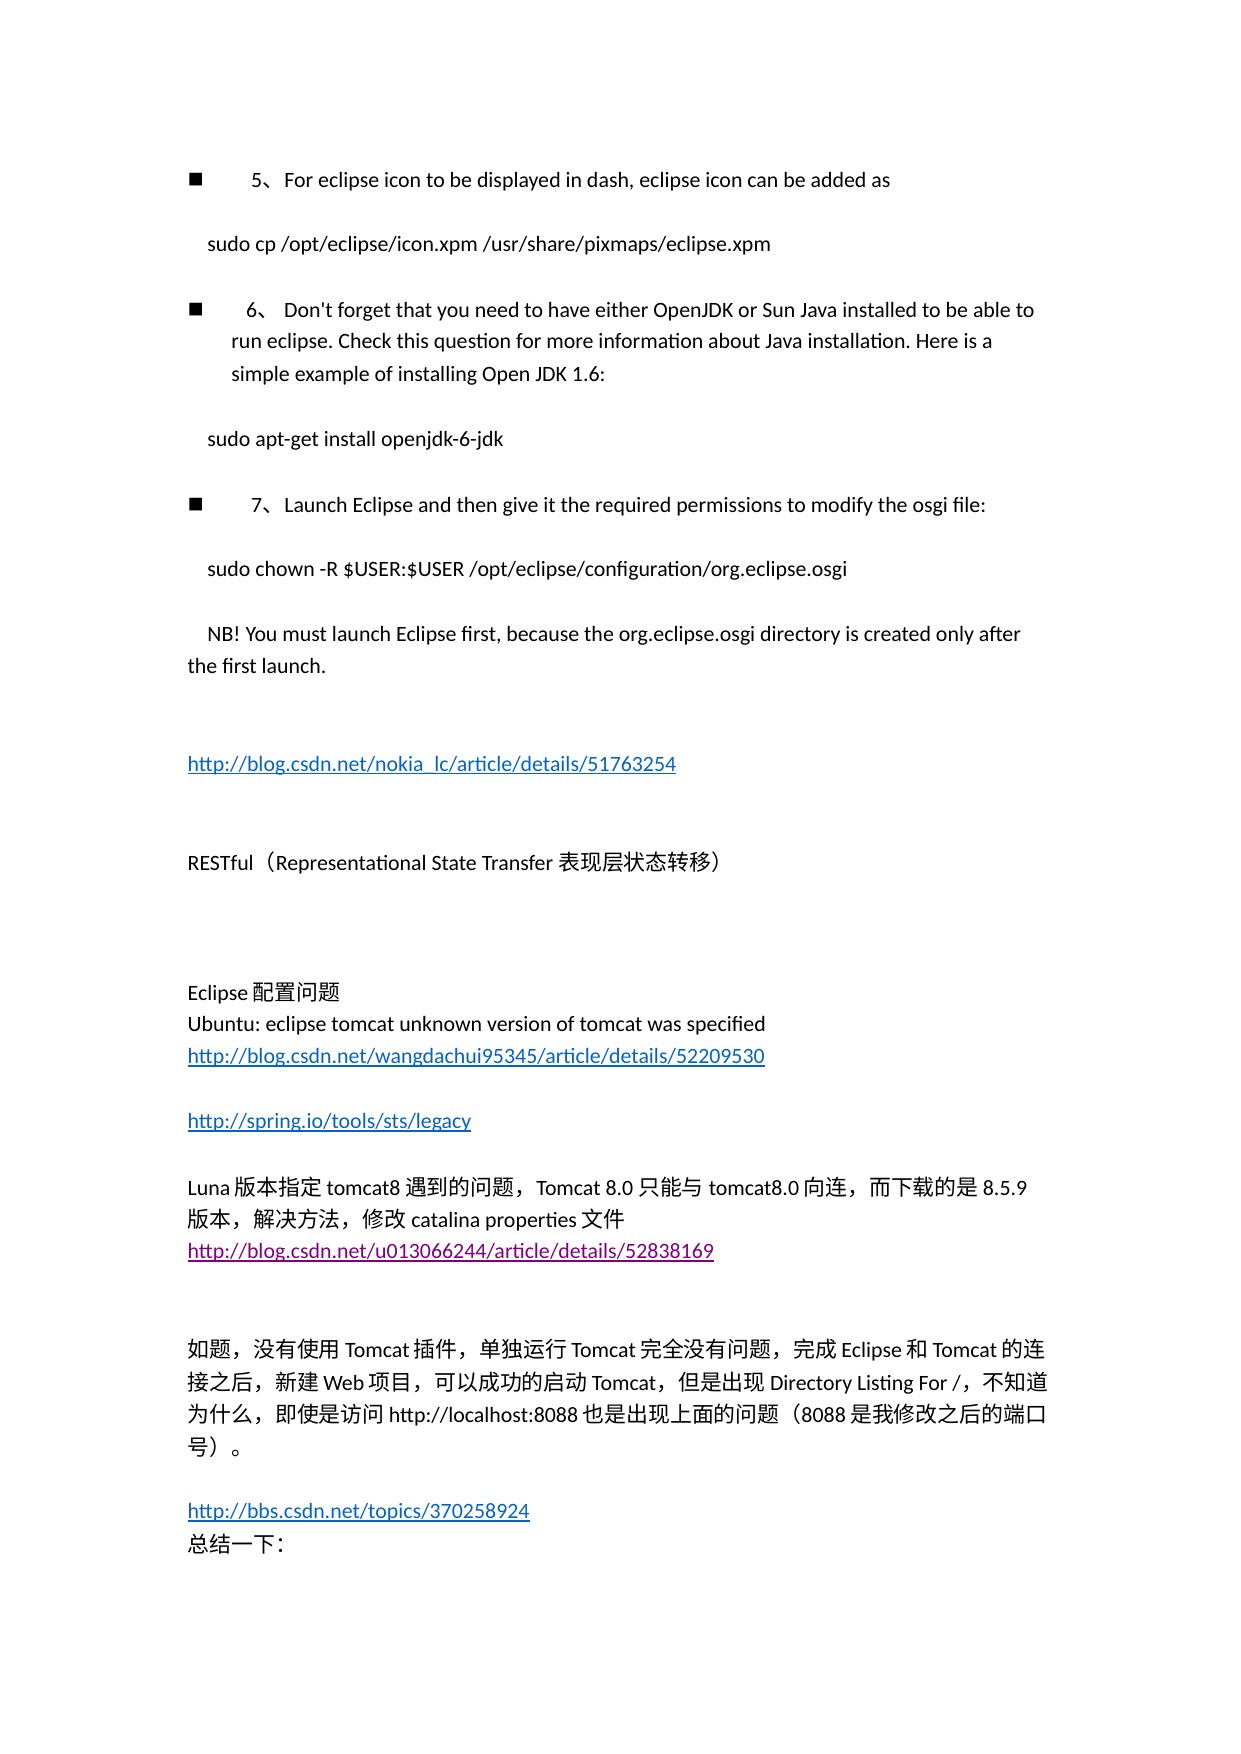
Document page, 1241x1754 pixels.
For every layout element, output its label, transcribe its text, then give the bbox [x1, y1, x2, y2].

text http://blog.csdn.net/u013066244/article/details/52838169 [187, 1234, 1053, 1267]
text http://blog.csdn.net/nokia_lc/article/details/51763254 [187, 747, 1053, 779]
text Ubuntu: eclipse tomcat unknown version of tomcat was specified [187, 1007, 1053, 1039]
text http://blog.csdn.net/wangdachui95345/article/details/52209530 [187, 1039, 1053, 1072]
text sudo apt-get install openjdk-6-jdk [187, 422, 1053, 454]
text http://spring.io/tools/sts/legacy [187, 1104, 1053, 1137]
text NB! You must launch Eclipse first, because the org.eclipse.osgi directory is created only after the first launch. [187, 617, 1053, 682]
list 5、For eclipse icon to be displayed in dash, eclipse icon can be added as [187, 162, 1053, 194]
list 6、 Don't forget that you need to have either OpenJDK or Sun Java installed to be able to run eclipse. Check this question for more information about Java installation. Here is a simple example of installing Open JDK 1.6: [187, 292, 1053, 389]
list 7、Launch Eclipse and then give it the required permissions to modify the osgi file: [187, 487, 1053, 519]
text sudo cp /opt/eclipse/icon.xpm /usr/share/pixmaps/eclipse.xpm [187, 227, 1053, 259]
text http://bbs.csdn.net/topics/370258924 [187, 1494, 1053, 1527]
text RESTful（Representational State Transfer 表现层状态转移） [187, 844, 1053, 877]
text Luna版本指定tomcat8遇到的问题，Tomcat 8.0 只能与 tomcat8.0向连，而下载的是8.5.9版本，解决方法，修改 catalina properties文件 [187, 1169, 1053, 1234]
text 如题，没有使用Tomcat插件，单独运行Tomcat完全没有问题，完成Eclipse和Tomcat的连接之后，新建Web项目，可以成功的启动Tomcat，但是出现Directory Listing For /，不知道为什么，即使是访问http://localhost:8088也是出现上面的问题（8088是我修改之后的端口号）。 [187, 1332, 1053, 1462]
text 总结一下： [187, 1527, 1053, 1559]
text Eclipse配置问题 [187, 974, 1053, 1007]
text sudo chown -R $USER:$USER /opt/eclipse/configuration/org.eclipse.osgi [187, 552, 1053, 584]
